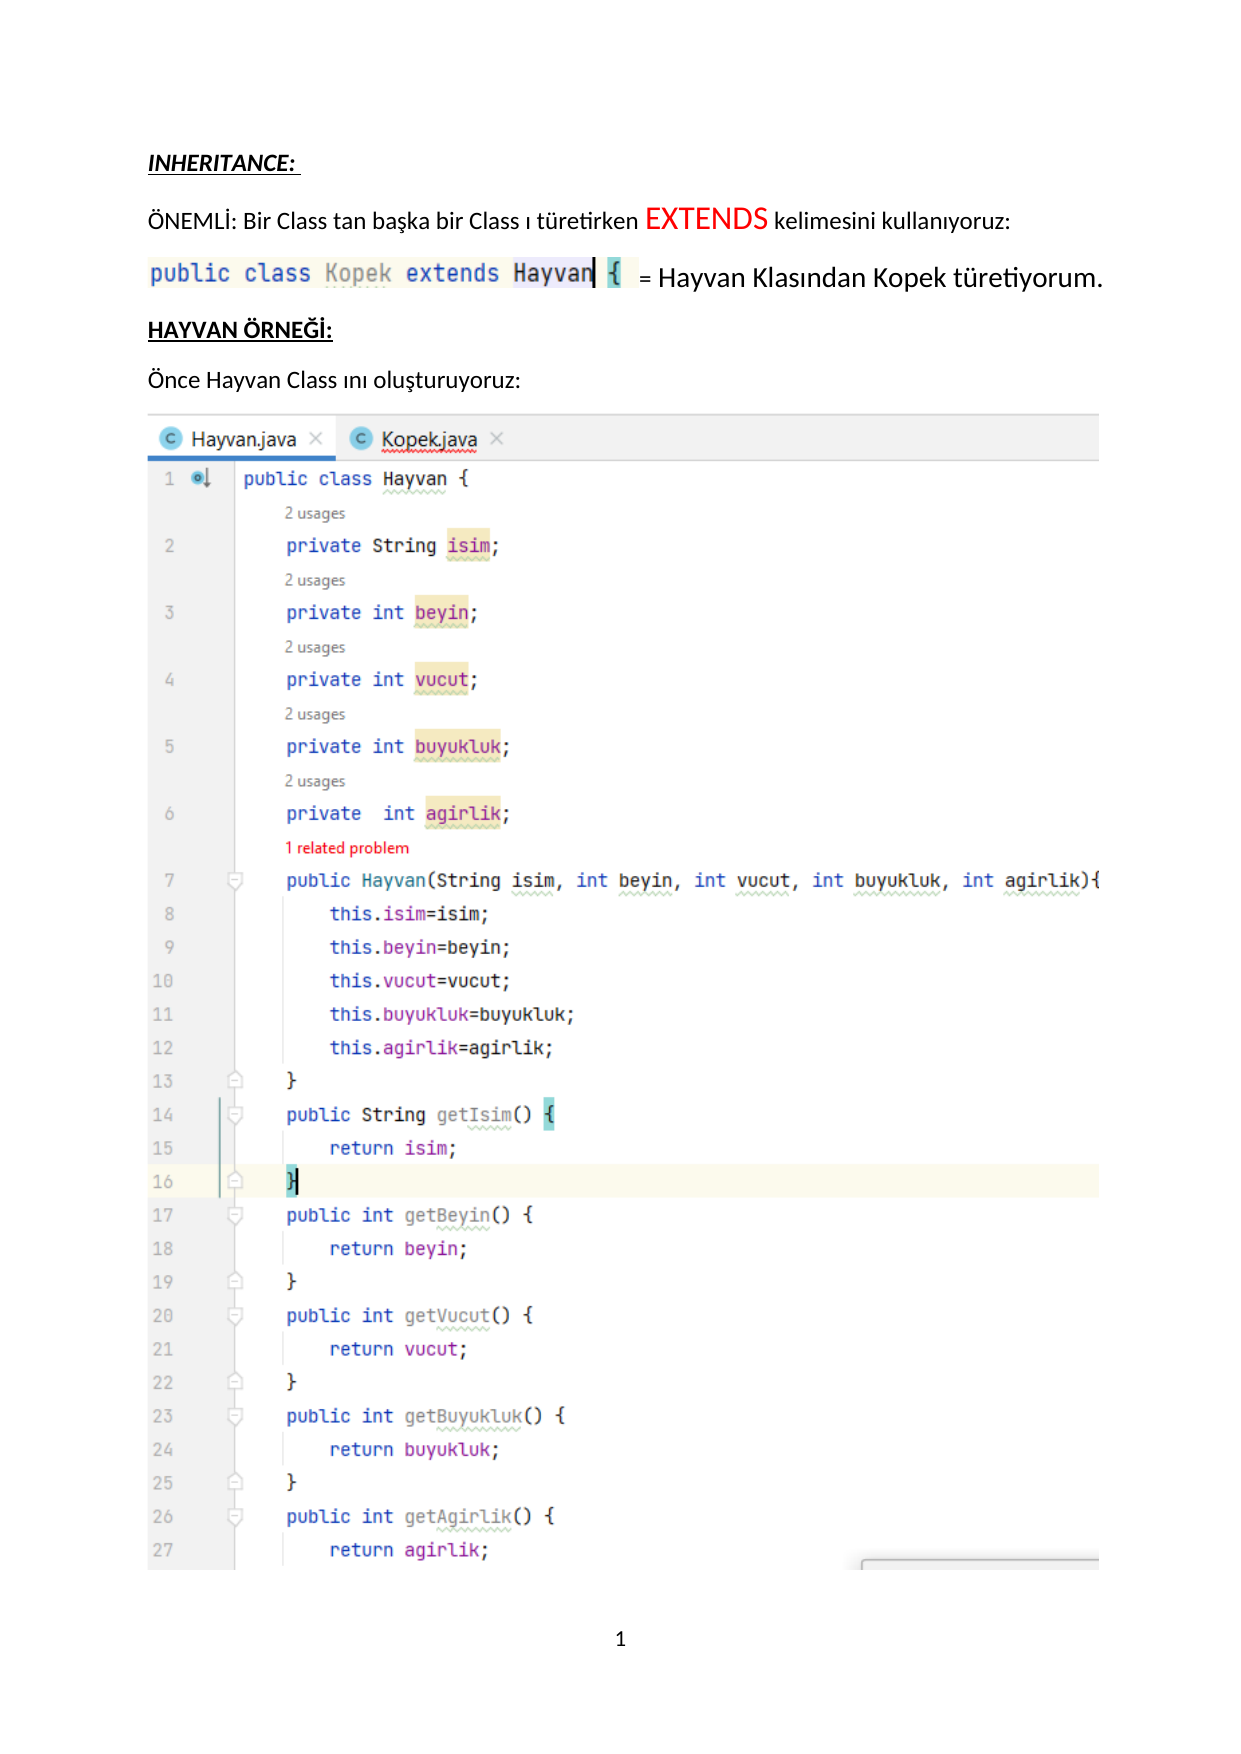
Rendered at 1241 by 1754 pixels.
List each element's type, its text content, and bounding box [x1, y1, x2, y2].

text Önce Hayvan Class ını oluşturuyoruz: [148, 364, 1110, 394]
text ÖNEMLİ: Bir Class tan başka bir Class ı türetirken EXTENDS kelimesini kullanıyoruz: [148, 197, 1093, 238]
text INHERITANCE: [148, 148, 1093, 178]
picture [147, 257, 639, 288]
text HAYVAN ÖRNEĞİ: [148, 314, 1110, 345]
picture [147, 413, 1099, 1570]
